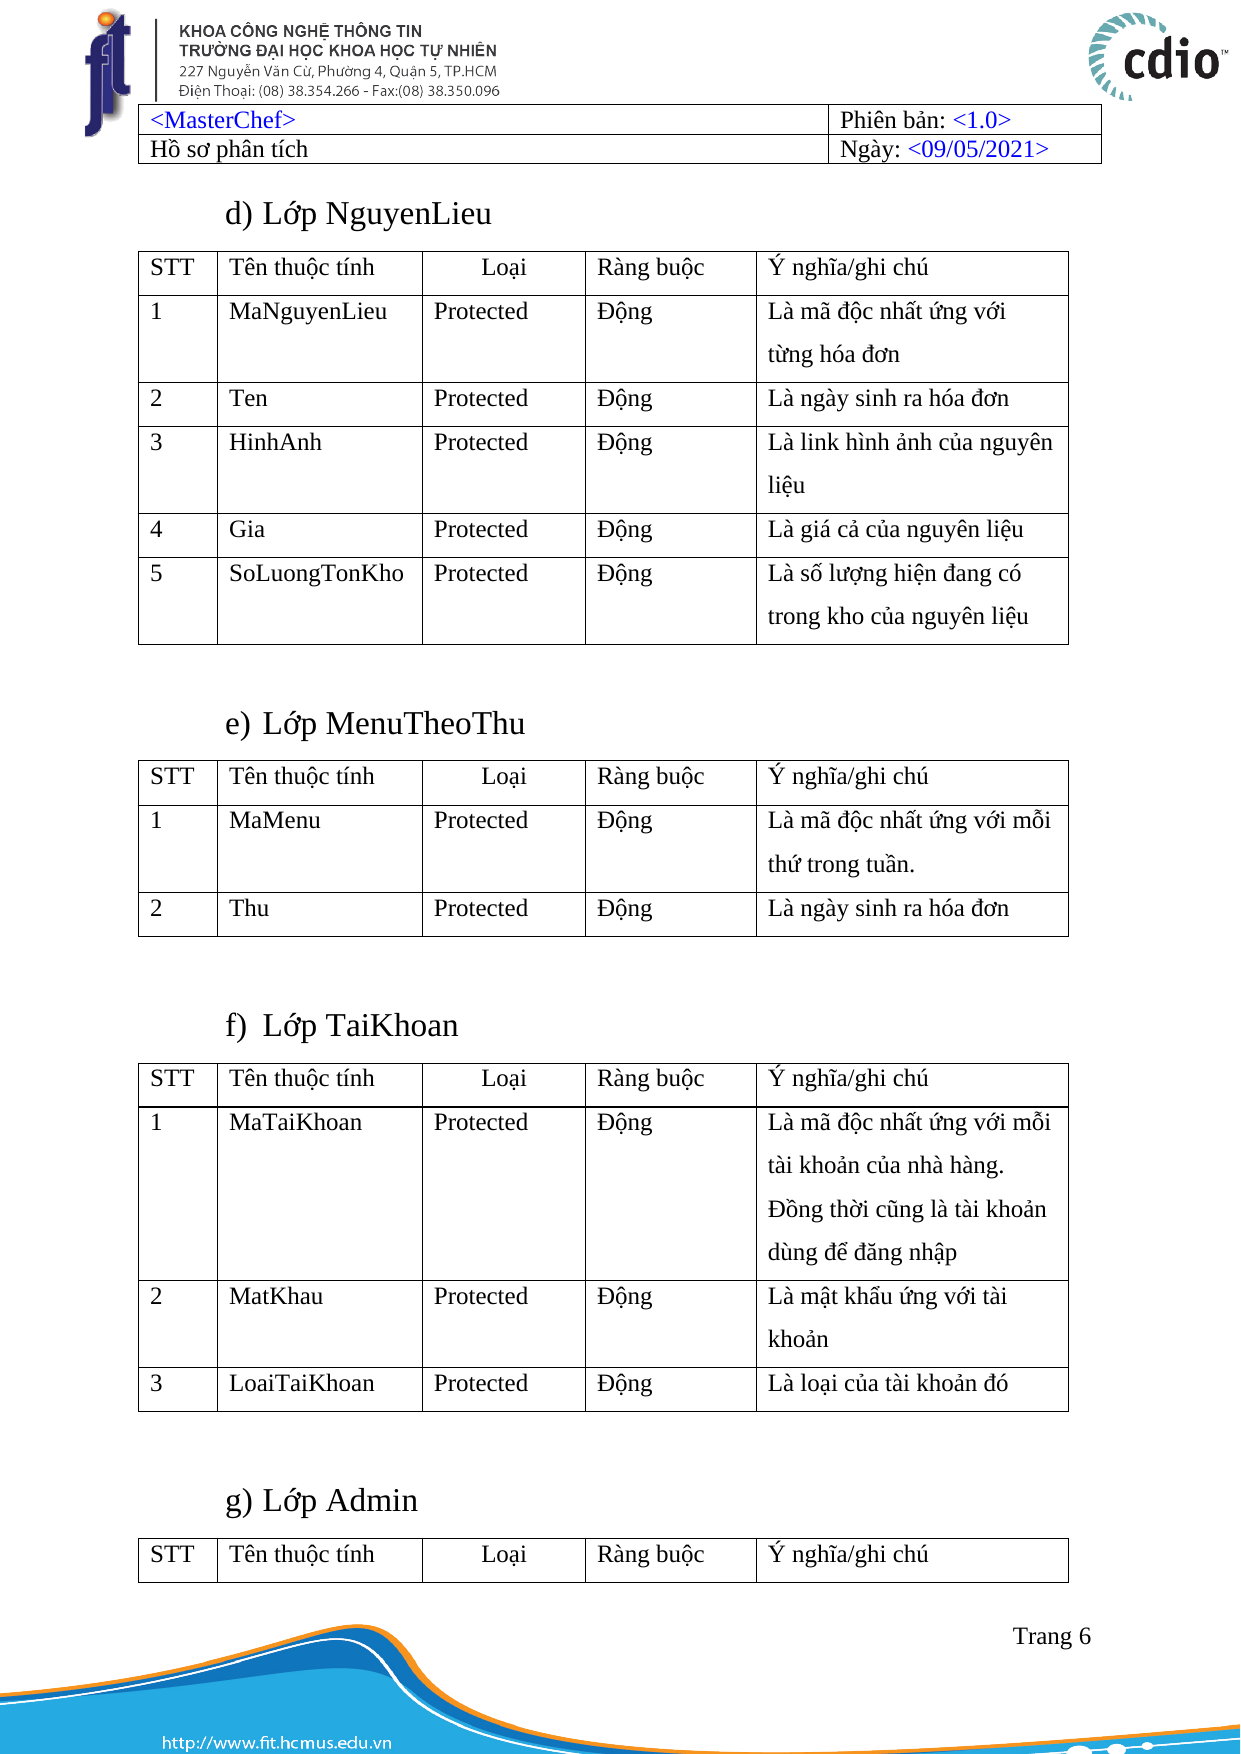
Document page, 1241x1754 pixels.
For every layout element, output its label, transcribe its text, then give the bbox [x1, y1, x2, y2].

list Lớp TaiKhoan [225, 1005, 1090, 1043]
table_header Loại [423, 761, 585, 804]
picture [220, 147, 225, 156]
table_cell Protected [423, 558, 585, 644]
table_cell Động [586, 427, 756, 513]
picture [829, 105, 1101, 134]
table_cell Động [586, 383, 756, 426]
table_cell Động [586, 1281, 756, 1367]
table_cell Protected [423, 1281, 585, 1367]
table_cell LoaiTaiKhoan [218, 1368, 422, 1411]
table_cell Protected [423, 806, 585, 892]
table_cell Protected [423, 427, 585, 513]
table_cell 3 [139, 1368, 217, 1411]
table_header Ràng buộc [586, 1539, 756, 1582]
table_header STT [139, 252, 217, 295]
table_header Ràng buộc [586, 1064, 756, 1106]
list Lớp NguyenLieu [225, 193, 1090, 231]
table_header Ý nghĩa/ghi chú [757, 1064, 1068, 1106]
table_cell Động [586, 806, 756, 892]
table_header Ý nghĩa/ghi chú [757, 252, 1068, 295]
table_cell MaNguyenLieu [218, 296, 422, 382]
table_header STT [139, 761, 217, 804]
picture [61, 2, 1241, 161]
table_cell 2 [139, 1281, 217, 1367]
table_cell Là mã độc nhất ứng với từng hóa đơn [757, 296, 1068, 382]
table_header Ràng buộc [586, 761, 756, 804]
table_cell 4 [139, 514, 217, 557]
table_header Tên thuộc tính [218, 761, 422, 804]
table_cell SoLuongTonKho [218, 558, 422, 644]
table_cell HinhAnh [218, 427, 422, 513]
table_header Loại [423, 252, 585, 295]
table_cell 2 [139, 383, 217, 426]
table_cell Động [586, 514, 756, 557]
table_cell Thu [218, 893, 422, 936]
picture [0, 1621, 1241, 1754]
table_cell 5 [139, 558, 217, 644]
picture [829, 135, 1101, 161]
table_cell Là mật khẩu ứng với tài khoản [757, 1281, 1068, 1367]
table_cell Là loại của tài khoản đó [757, 1368, 1068, 1411]
table_header STT [139, 1064, 217, 1106]
table_cell Protected [423, 893, 585, 936]
table_cell Gia [218, 514, 422, 557]
table_cell Protected [423, 296, 585, 382]
table_cell 3 [139, 427, 217, 513]
table_cell 2 [139, 893, 217, 936]
table_cell Ten [218, 383, 422, 426]
table_cell Là giá cả của nguyên liệu [757, 514, 1068, 557]
table_cell Protected [423, 383, 585, 426]
table_cell Protected [423, 1368, 585, 1411]
table_cell 1 [139, 806, 217, 892]
table_cell Động [586, 558, 756, 644]
table_cell Là ngày sinh ra hóa đơn [757, 893, 1068, 936]
table_cell MaTaiKhoan [218, 1108, 422, 1280]
table_cell MatKhau [218, 1281, 422, 1367]
table_header Ràng buộc [586, 252, 756, 295]
table_header Ý nghĩa/ghi chú [757, 1539, 1068, 1582]
table_cell Động [586, 296, 756, 382]
table_cell Động [586, 1108, 756, 1280]
table_cell 1 [139, 296, 217, 382]
table_cell Protected [423, 1108, 585, 1280]
table_header Loại [423, 1064, 585, 1106]
table_cell Là mã độc nhất ứng với mỗi thứ trong tuần. [757, 806, 1068, 892]
picture [139, 105, 828, 134]
table_cell Là link hình ảnh của nguyên liệu [757, 427, 1068, 513]
table_cell Là số lượng hiện đang có trong kho của nguyên liệu [757, 558, 1068, 644]
picture [139, 135, 828, 161]
table_cell Protected [423, 514, 585, 557]
table_header Loại [423, 1539, 585, 1582]
list Lớp MenuTheoThu [225, 703, 1090, 741]
table_header Ý nghĩa/ghi chú [757, 761, 1068, 804]
table_cell MaMenu [218, 806, 422, 892]
table_header STT [139, 1539, 217, 1582]
table_cell Động [586, 893, 756, 936]
table_cell Động [586, 1368, 756, 1411]
table_cell 1 [139, 1108, 217, 1280]
table_cell Là ngày sinh ra hóa đơn [757, 383, 1068, 426]
list Lớp Admin [225, 1480, 1090, 1519]
table_cell Là mã độc nhất ứng với mỗi tài khoản của nhà hàng. Đồng thời cũng là tài khoản dùng để đăng nhập [757, 1108, 1068, 1280]
table_header Tên thuộc tính [218, 1539, 422, 1582]
table_header Tên thuộc tính [218, 1064, 422, 1106]
table_header Tên thuộc tính [218, 252, 422, 295]
